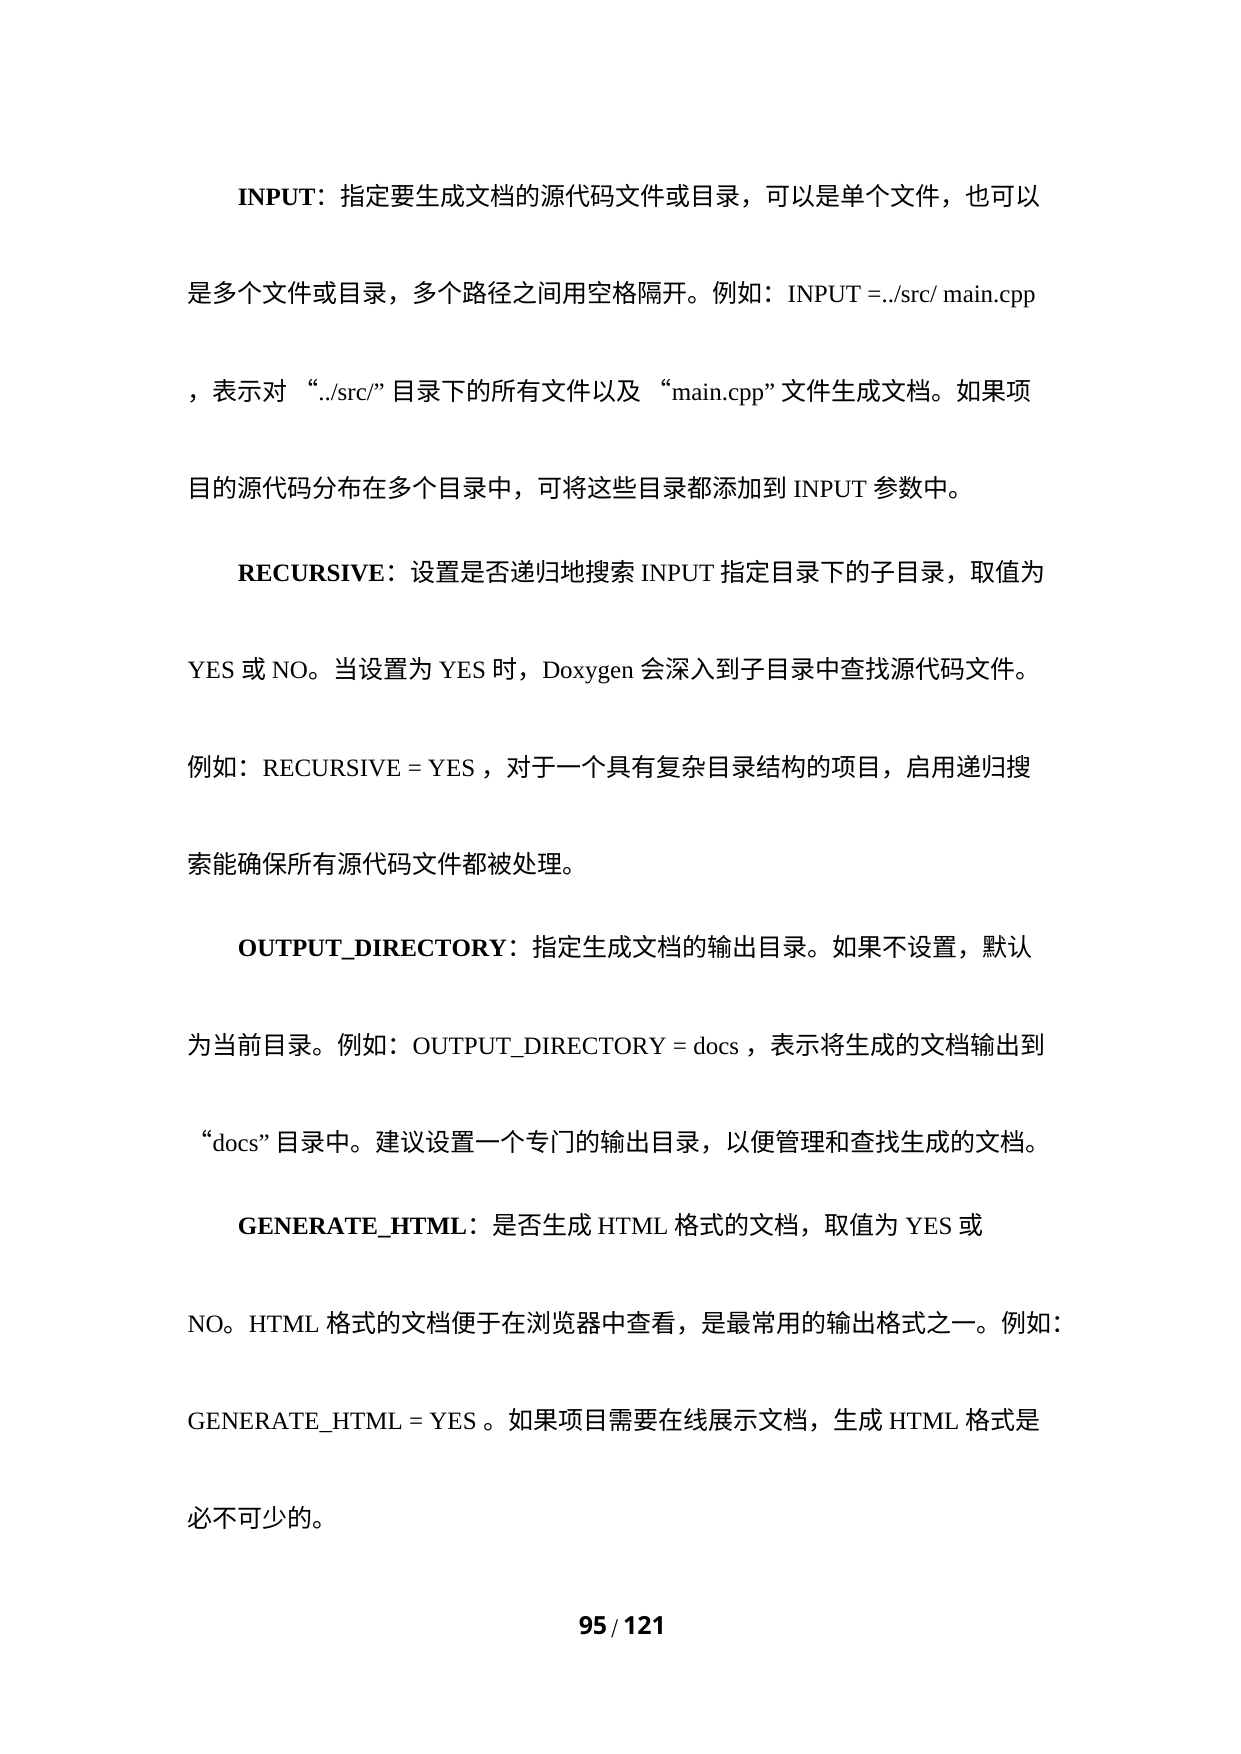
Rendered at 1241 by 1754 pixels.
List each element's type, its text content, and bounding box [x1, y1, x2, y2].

text OUTPUT_DIRECTORY：指定生成文档的输出目录。如果不设置，默认为当前目录。例如：OUTPUT_DIRECTORY = docs ，表示将生成的文档输出到 “docs” 目录中。建议设置一个专门的输出目录，以便管理和查找生成的文档。 [187, 913, 1053, 1173]
text INPUT：指定要生成文档的源代码文件或目录，可以是单个文件，也可以是多个文件或目录，多个路径之间用空格隔开。例如：INPUT =../src/ main.cpp ，表示对 “../src/” 目录下的所有文件以及 “main.cpp” 文件生成文档。如果项目的源代码分布在多个目录中，可将这些目录都添加到 INPUT 参数中。 [187, 162, 1053, 519]
text RECURSIVE：设置是否递归地搜索 INPUT 指定目录下的子目录，取值为 YES 或 NO。当设置为 YES 时，Doxygen 会深入到子目录中查找源代码文件。例如：RECURSIVE = YES ，对于一个具有复杂目录结构的项目，启用递归搜索能确保所有源代码文件都被处理。 [187, 538, 1053, 895]
text GENERATE_HTML：是否生成 HTML 格式的文档，取值为 YES 或 NO。HTML 格式的文档便于在浏览器中查看，是最常用的输出格式之一。例如：GENERATE_HTML = YES 。如果项目需要在线展示文档，生成 HTML 格式是必不可少的。 [187, 1191, 1053, 1549]
